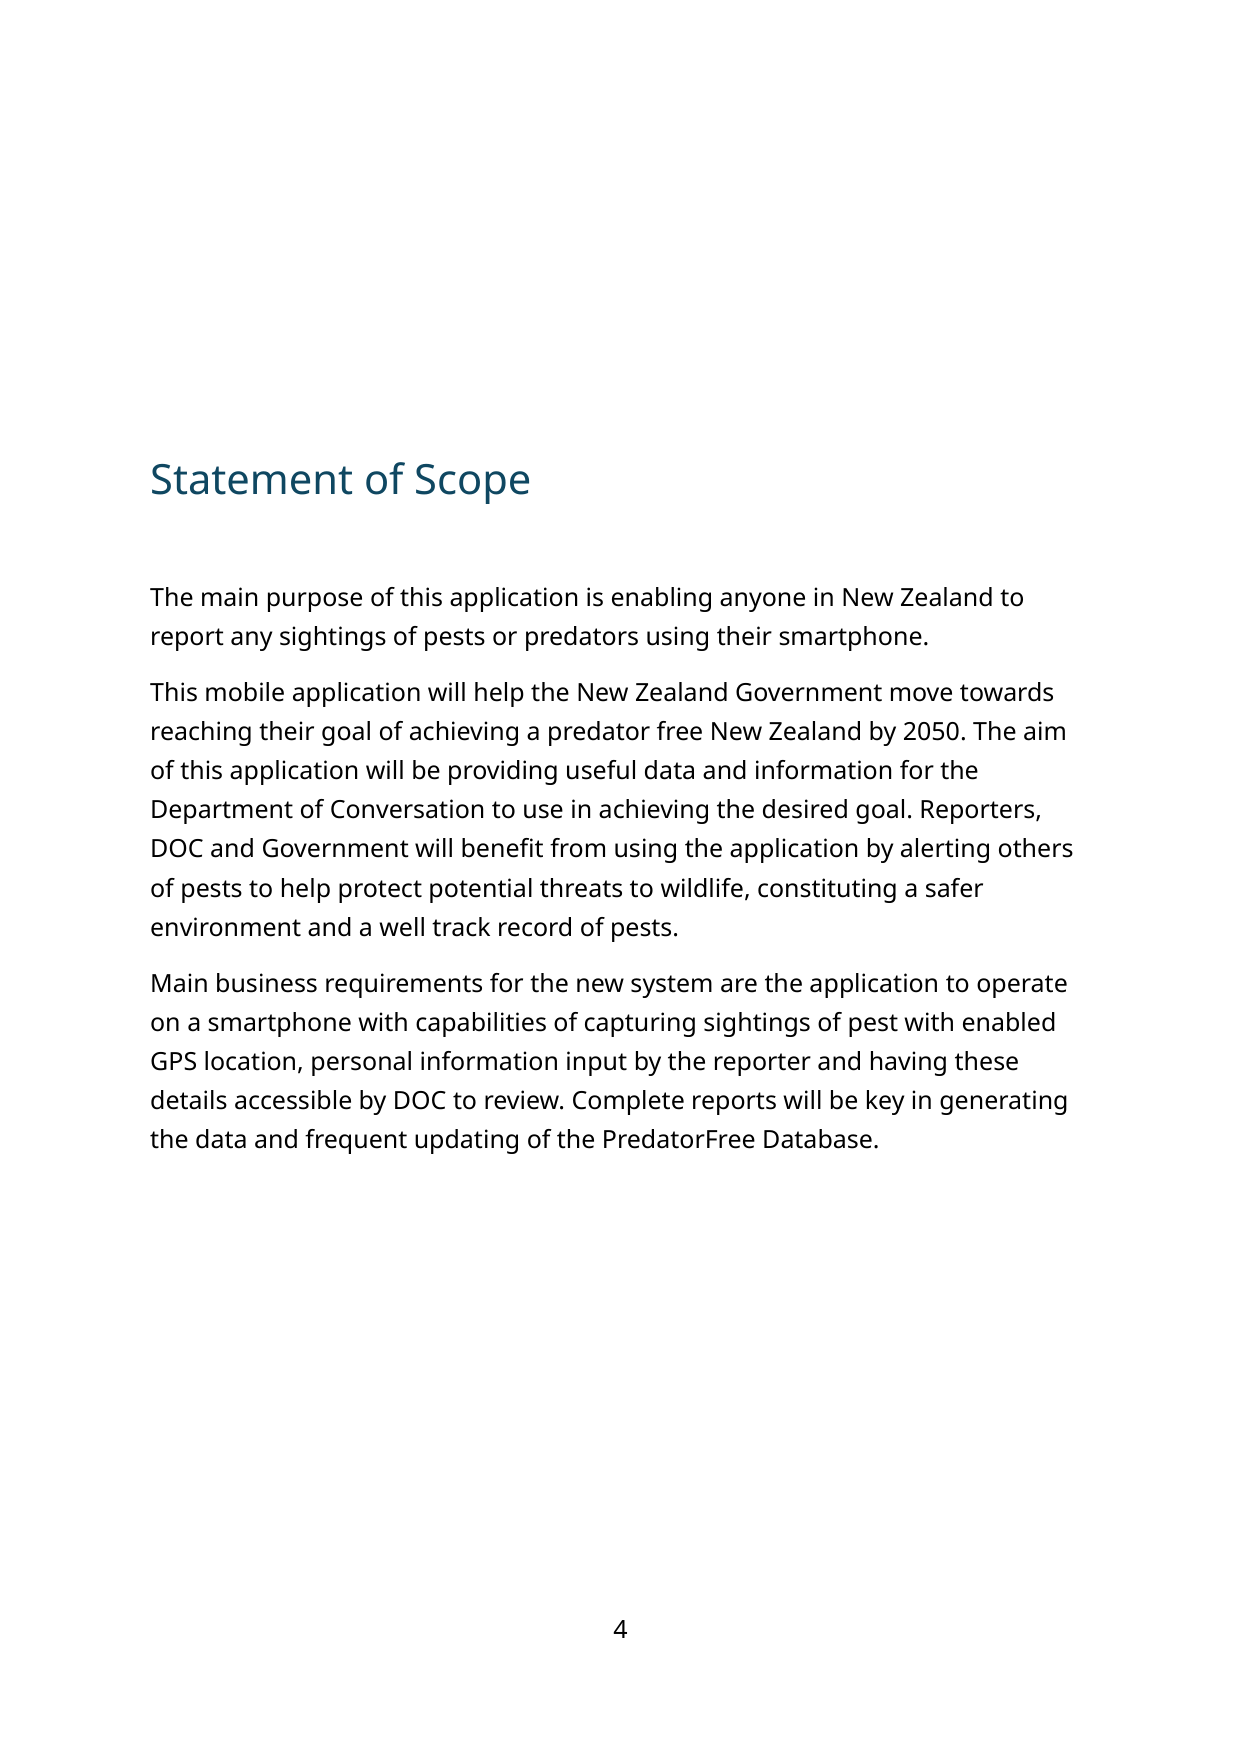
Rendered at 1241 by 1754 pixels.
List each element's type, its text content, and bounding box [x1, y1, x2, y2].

text The main purpose of this application is enabling anyone in New Zealand to report any sightings of pests or predators using their smartphone. [150, 579, 1090, 653]
text Main business requirements for the new system are the application to operate on a smartphone with capabilities of capturing sightings of pest with enabled GPS location, personal information input by the reporter and having these details accessible by DOC to review. Complete reports will be key in generating the data and frequent updating of the PredatorFree Database. [150, 965, 1090, 1156]
subtitle Statement of Scope [150, 450, 1090, 507]
text This mobile application will help the New Zealand Government move towards reaching their goal of achieving a predator free New Zealand by 2050. The aim of this application will be providing useful data and information for the Department of Conversation to use in achieving the desired goal. Reporters, DOC and Government will benefit from using the application by alerting others of pests to help protect potential threats to wildlife, constituting a safer environment and a well track record of pests. [150, 674, 1090, 943]
